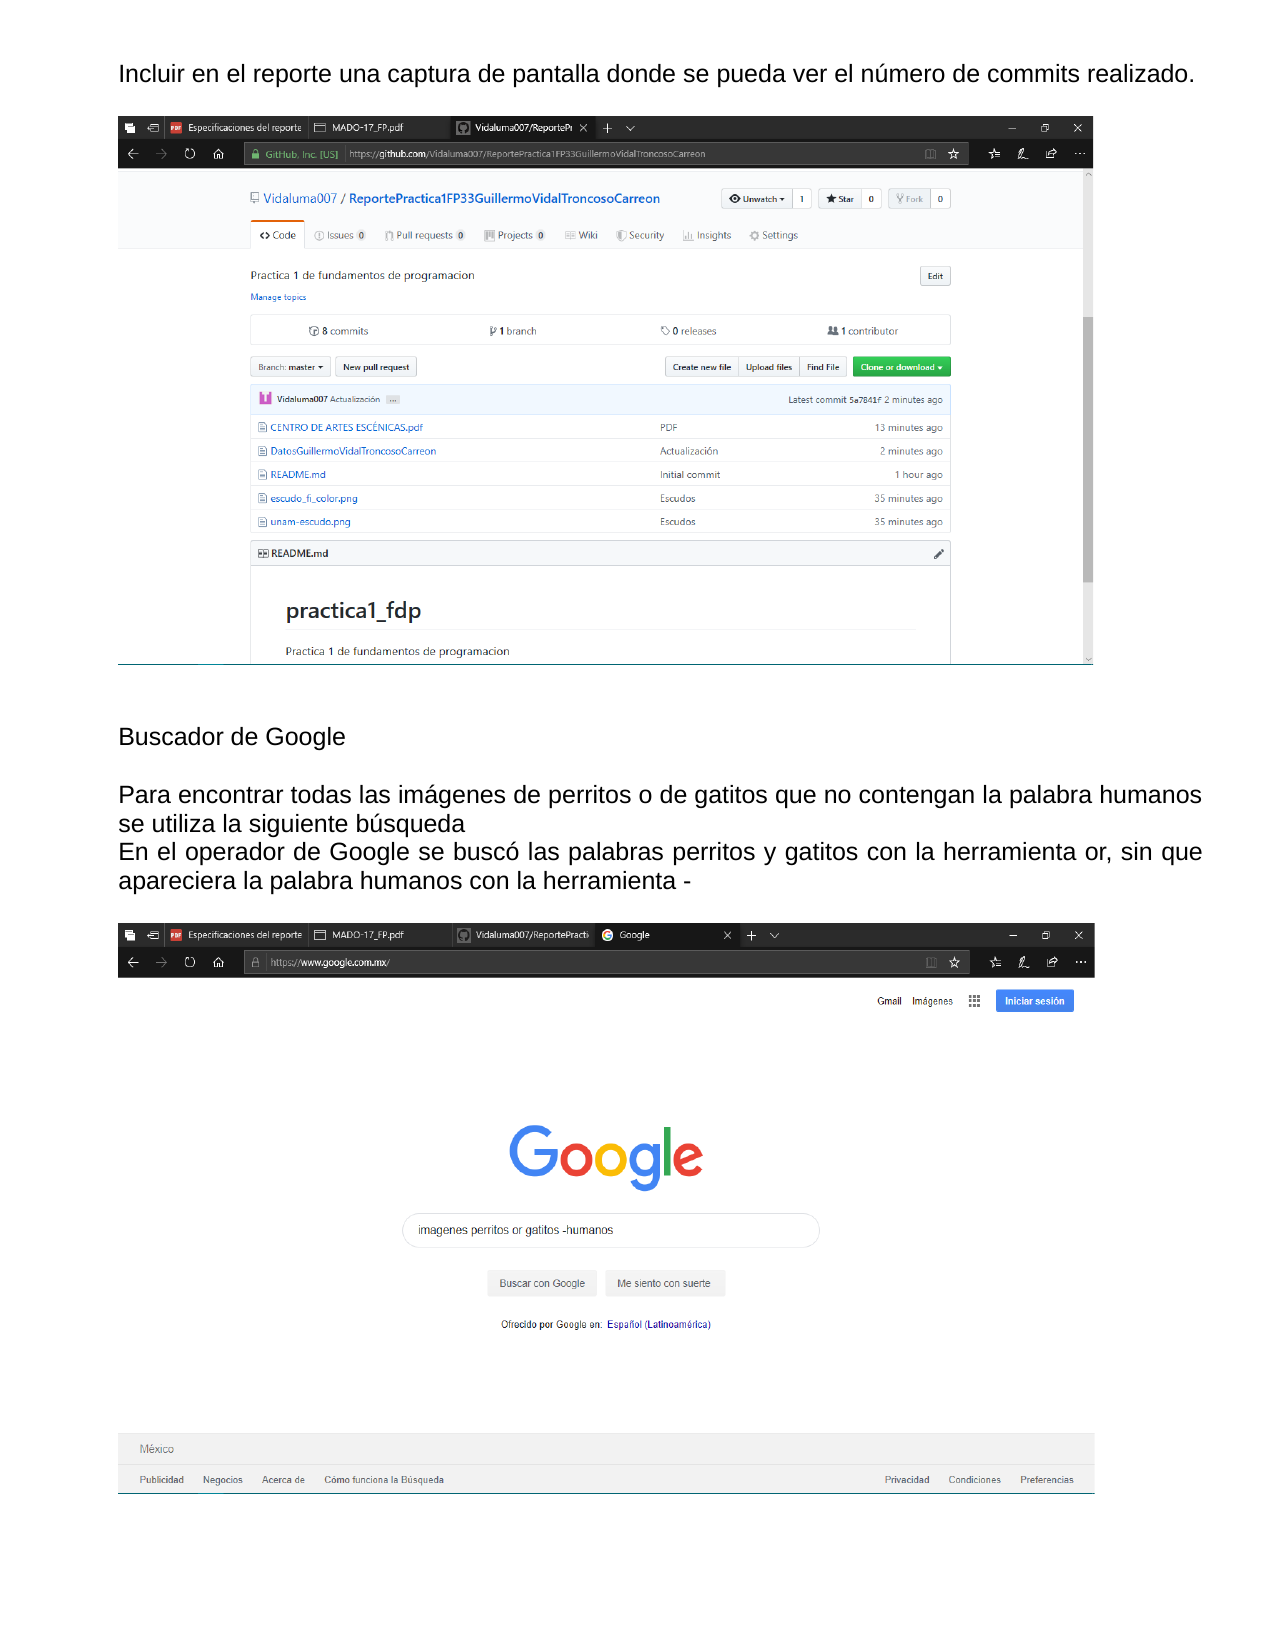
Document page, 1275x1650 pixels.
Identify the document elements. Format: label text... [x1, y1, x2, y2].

text Incluir en el reporte una captura de pantalla donde se pueda ver el número de commits realizado. [118, 59, 1205, 88]
text Para encontrar todas las imágenes de perritos o de gatitos que no contengan la palabra humanos se utiliza la siguiente búsqueda [118, 780, 1205, 837]
text Buscador de Google [118, 722, 1205, 751]
picture [118, 923, 1095, 1494]
text En el operador de Google se buscó las palabras perritos y gatitos con la herramienta or, sin que apareciera la palabra humanos con la herramienta - [118, 837, 1205, 895]
picture [118, 116, 1094, 665]
